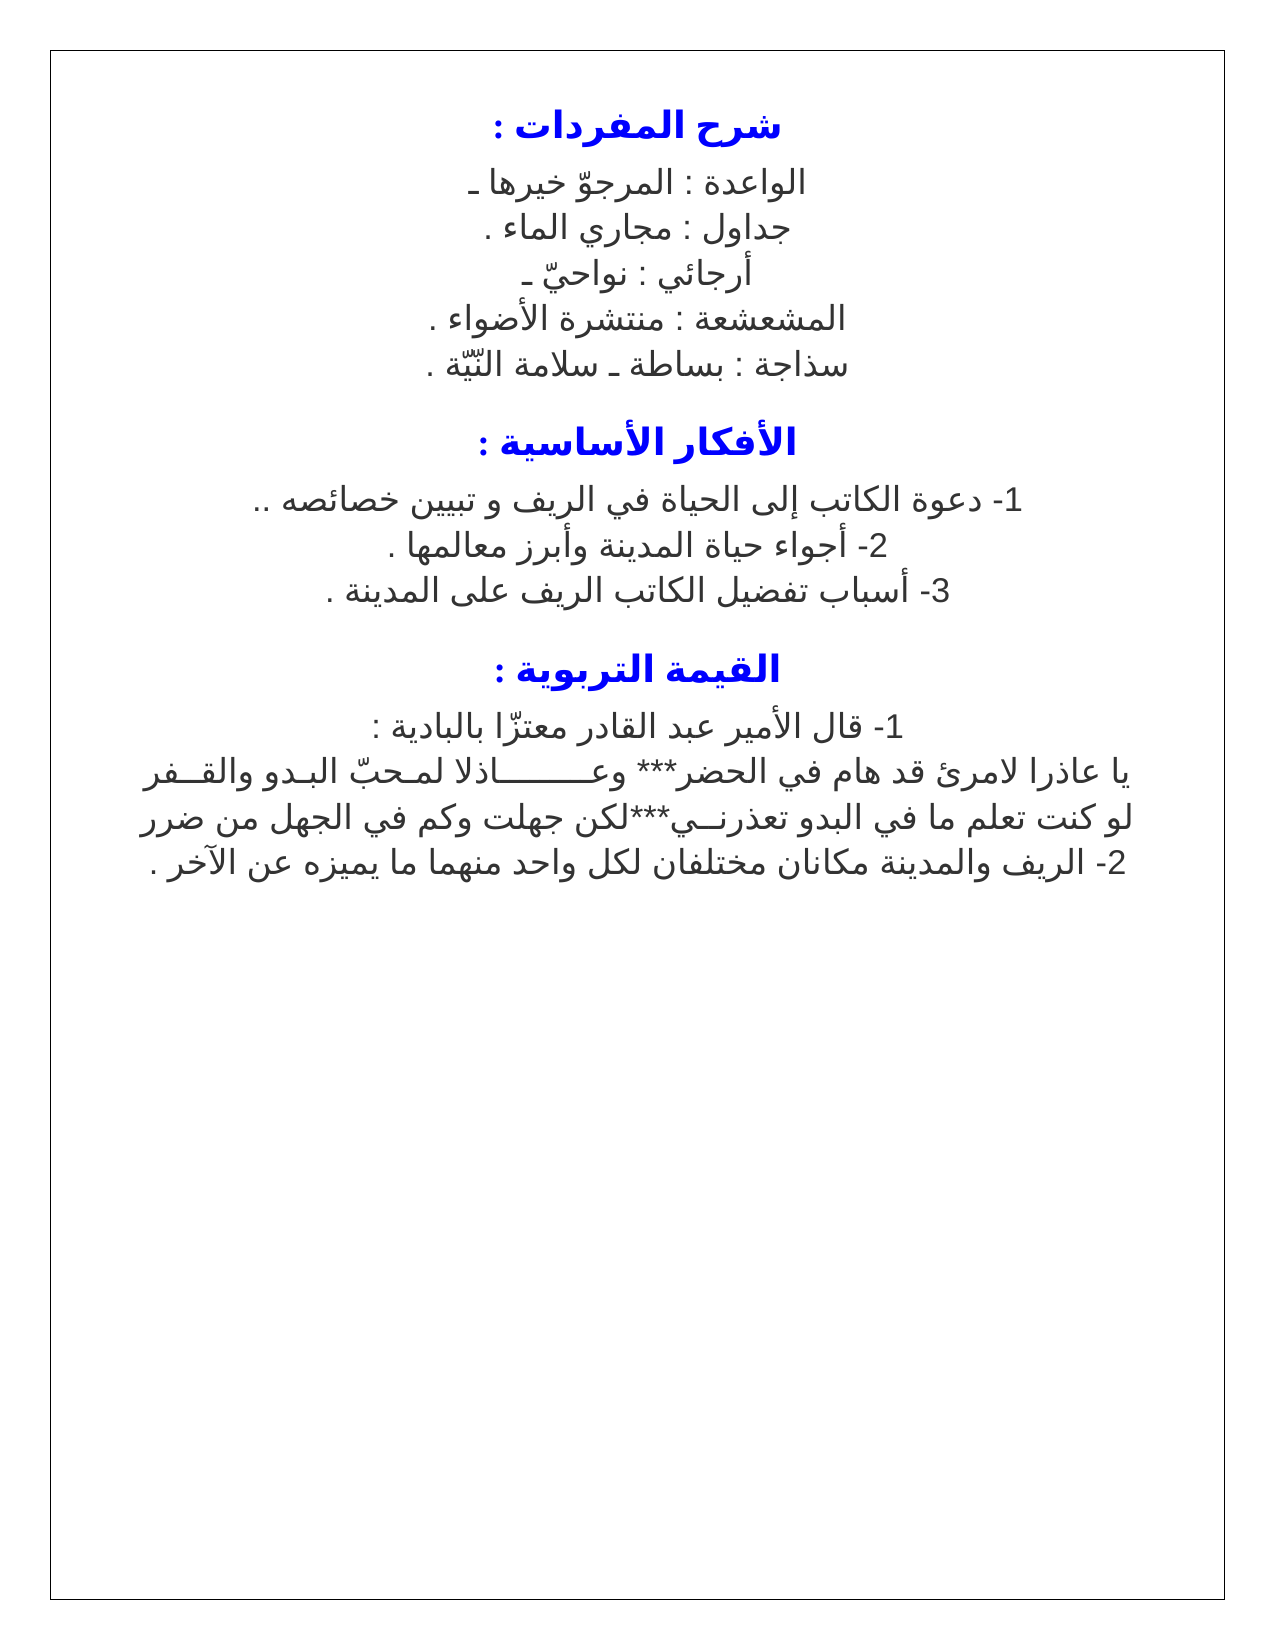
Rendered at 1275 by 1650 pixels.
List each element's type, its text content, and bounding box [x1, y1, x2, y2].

text 1- دعوة الكاتب إلى الحياة في الريف و تبيين خصائصه .. 2- أجواء حياة المدينة وأبرز معالمها . 3- أسباب تفضيل الكاتب الريف على المدينة . [75, 479, 1200, 610]
subtitle القيمة التربوية : [75, 647, 1200, 690]
text 1- قال الأمير عبد القادر معتزّا بالبادية : يا عاذرا لامرئ قد هام في الحضر*** وعـــــــــاذلا لمـحبّ البـدو والقــفر لو كنت تعلم ما في البدو تعذرنــي***لكن جهلت وكم في الجهل من ضرر 2- الريف والمدينة مكانان مختلفان لكل واحد منهما ما يميزه عن الآخر . [75, 706, 1200, 882]
subtitle شرح المفردات : [75, 103, 1200, 146]
subtitle الأفكار الأساسية : [75, 421, 1200, 464]
text الواعدة : المرجوّ خيرها ـ جداول : مجاري الماء . أرجائي : نواحيّ ـ المشعشعة : منتشرة الأضواء . سذاجة : بساطة ـ سلامة النّيّة . [75, 162, 1200, 383]
